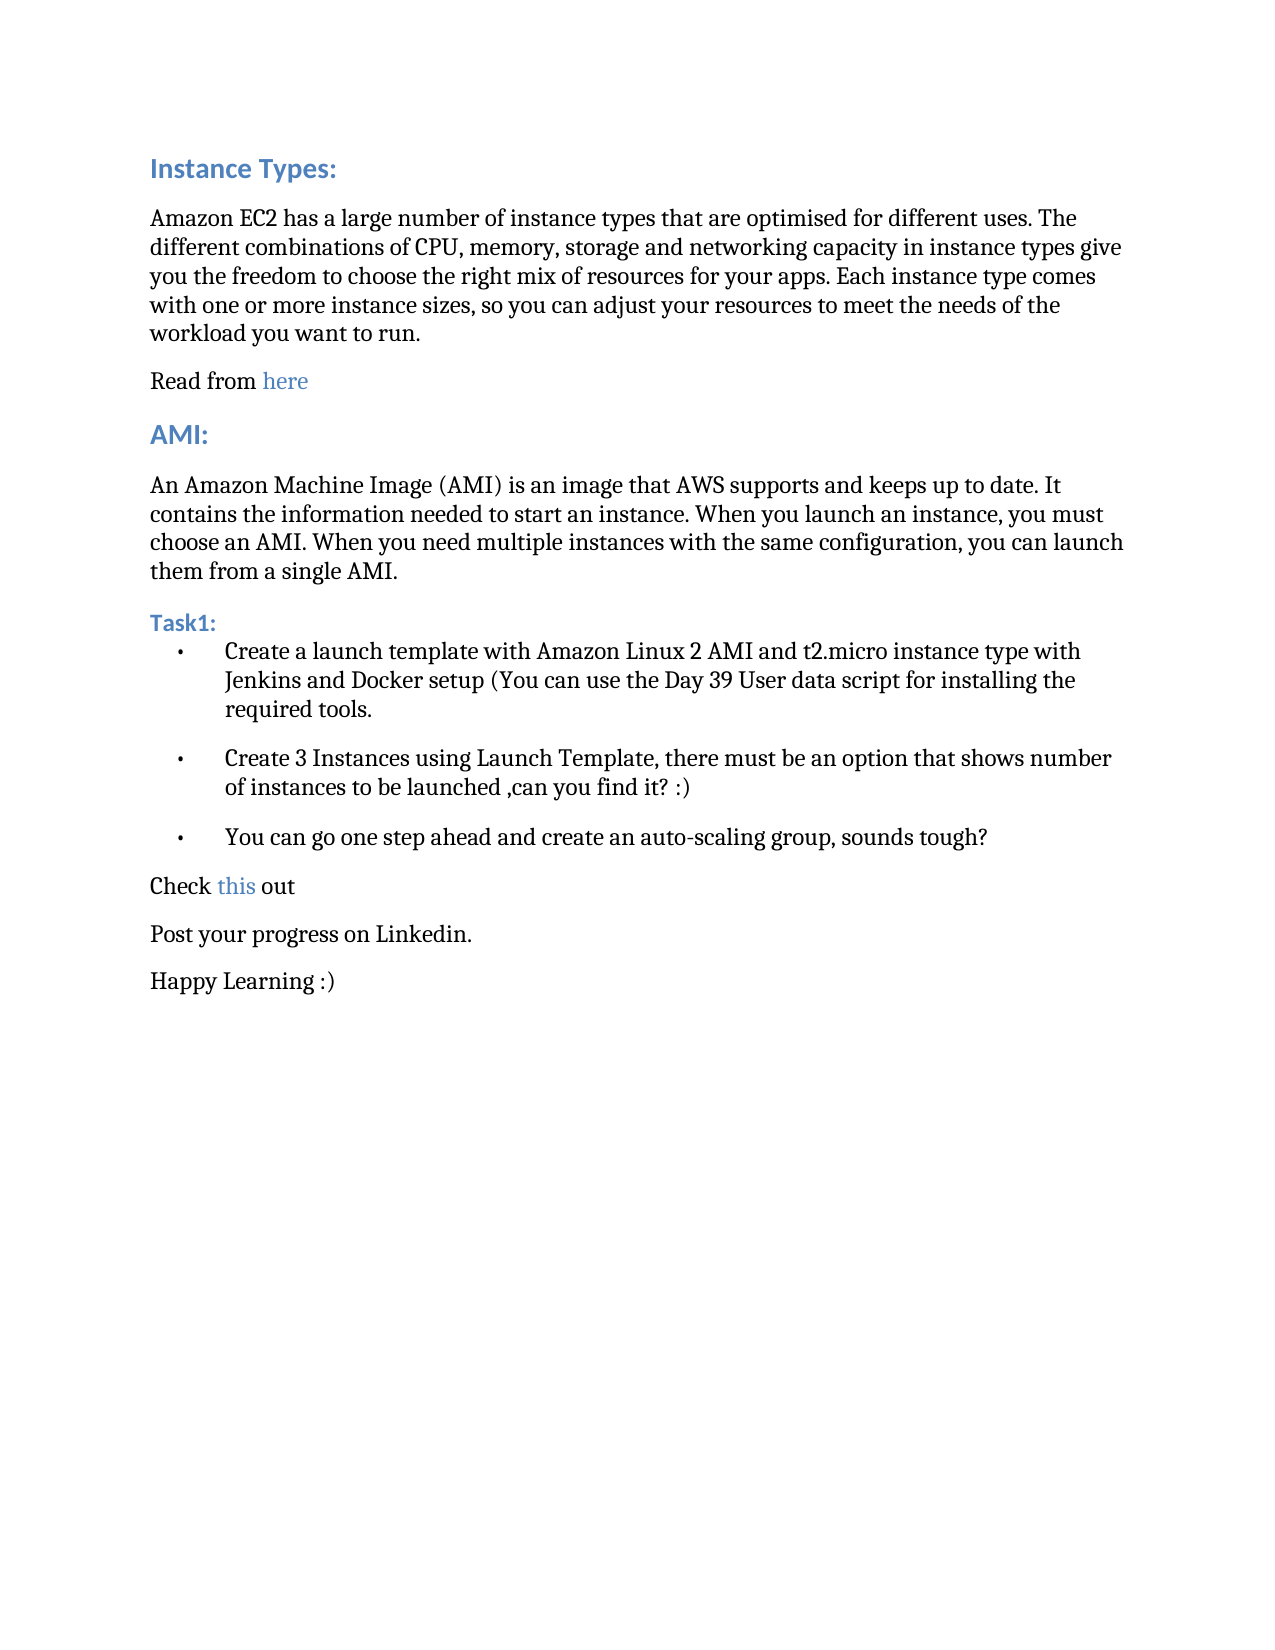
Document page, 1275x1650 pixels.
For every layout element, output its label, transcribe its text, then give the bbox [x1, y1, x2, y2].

text Amazon EC2 has a large number of instance types that are optimised for different uses. The different combinations of CPU, memory, storage and networking capacity in instance types give you the freedom to choose the right mix of resources for your apps. Each instance type comes with one or more instance sizes, so you can adjust your resources to meet the needs of the workload you want to run. [150, 204, 1125, 348]
text An Amazon Machine Image (AMI) is an image that AWS supports and keeps up to date. It contains the information needed to start an instance. When you launch an instance, you must choose an AMI. When you need multiple instances with the same configuration, you can launch them from a single AMI. [150, 471, 1125, 586]
subtitle Task1: [150, 607, 1125, 637]
list Create a launch template with Amazon Linux 2 AMI and t2.micro instance type with Jenkins and Docker setup (You can use the Day 39 User data script for installing the required tools. [175, 637, 1125, 723]
text Happy Learning :) [150, 967, 1125, 996]
list You can go one step ahead and create an auto-scaling group, sounds tough? [175, 823, 1125, 851]
subtitle Instance Types: [150, 150, 1125, 186]
list Create 3 Instances using Launch Template, there must be an option that shows number of instances to be launched ,can you find it? :) [175, 744, 1125, 802]
text Read from here [150, 367, 1125, 396]
subtitle AMI: [150, 416, 1125, 452]
text Post your progress on Linkedin. [150, 920, 1125, 948]
text Check this out [150, 872, 1125, 901]
